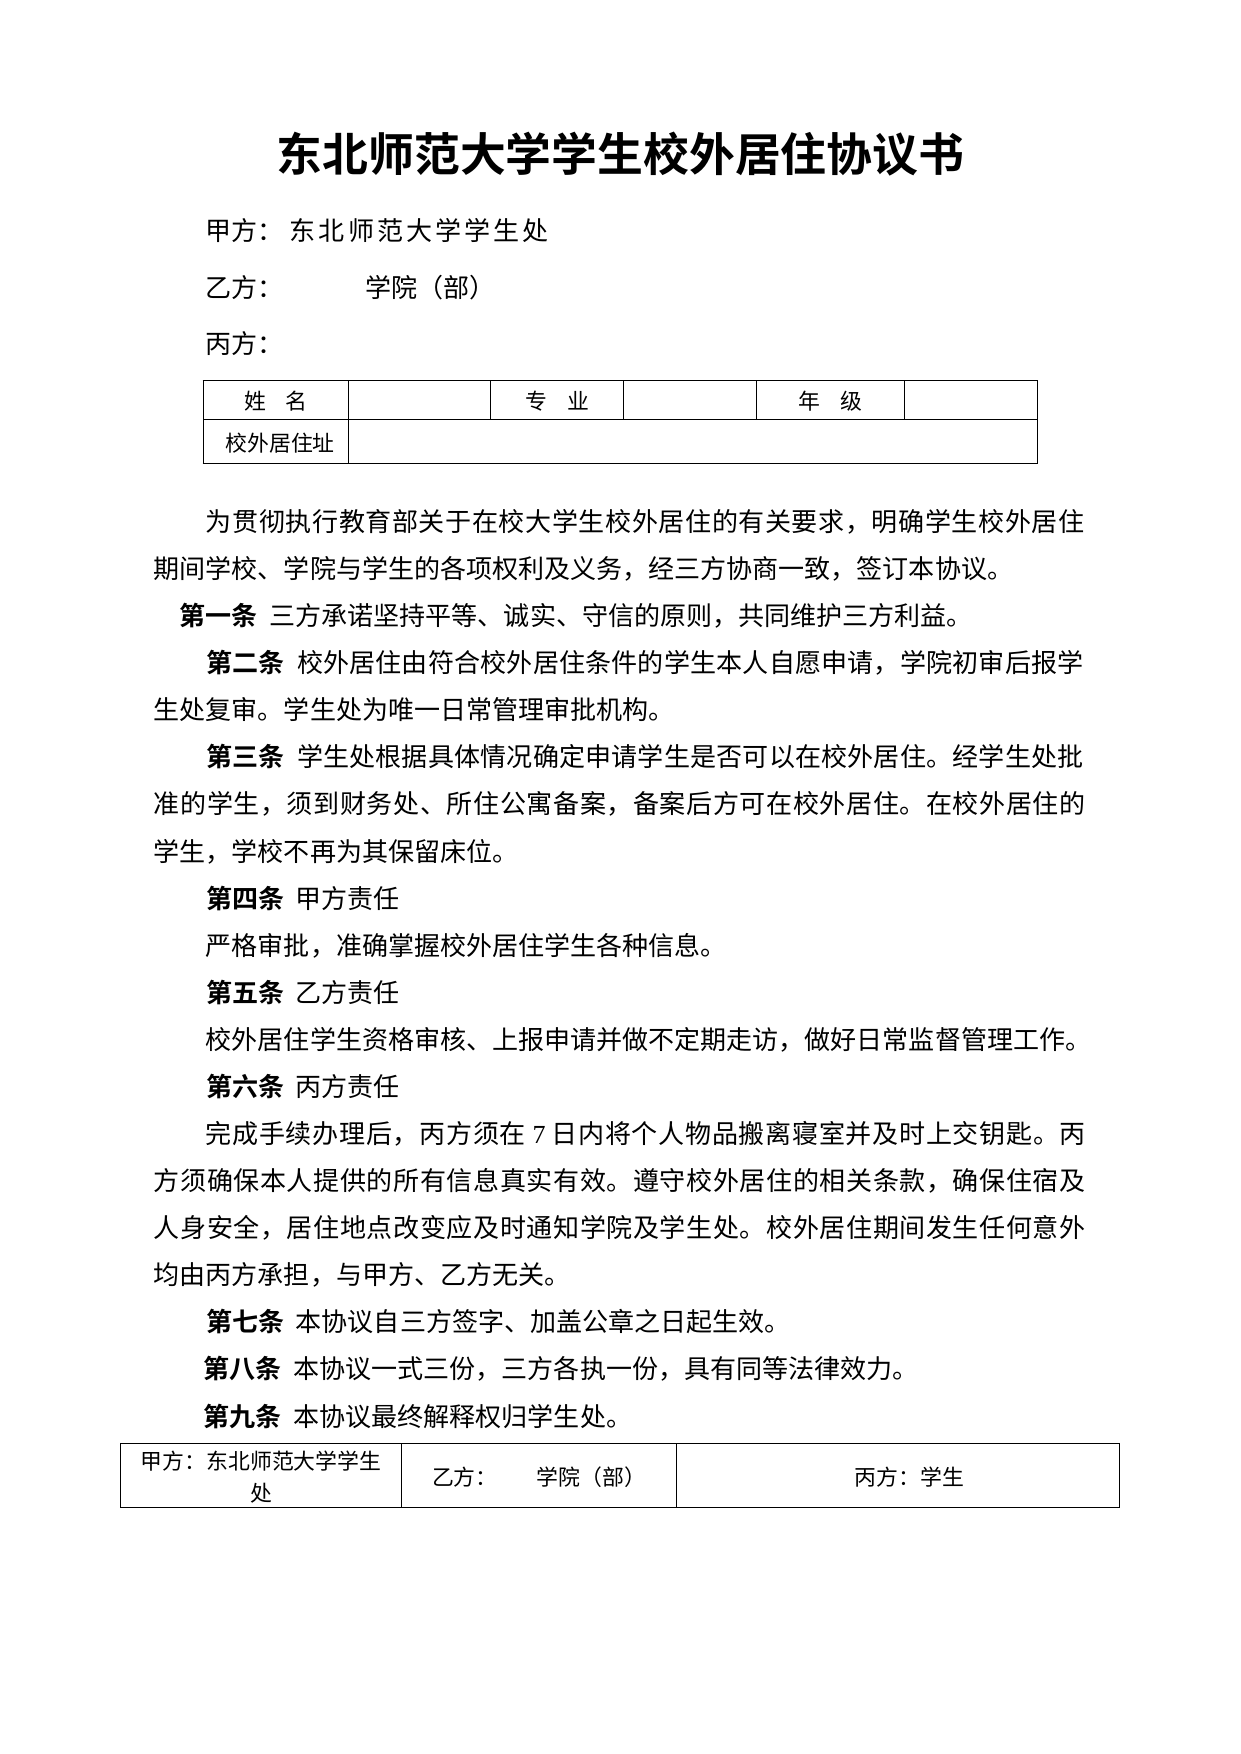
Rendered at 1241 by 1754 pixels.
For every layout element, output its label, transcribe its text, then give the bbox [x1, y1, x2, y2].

text 乙方： 学院（部） [153, 267, 1087, 304]
text 第八条 本协议一式三份，三方各执一份，具有同等法律效力。 [203, 1349, 1087, 1386]
text 严格审批，准确掌握校外居住学生各种信息。 [153, 925, 1087, 963]
table_cell [349, 420, 1037, 463]
text 东北师范大学学生校外居住协议书 [153, 118, 1087, 184]
table_header 年 级 [757, 381, 904, 419]
table_header 姓 名 [204, 381, 348, 419]
text 第二条 校外居住由符合校外居住条件的学生本人自愿申请，学院初审后报学生处复审。学生处为唯一日常管理审批机构。 [153, 642, 1087, 727]
text 第三条 学生处根据具体情况确定申请学生是否可以在校外居住。经学生处批准的学生，须到财务处、所住公寓备案，备案后方可在校外居住。在校外居住的学生，学校不再为其保留床位。 [153, 737, 1087, 868]
text 丙方： [153, 323, 1087, 361]
table_header 丙方：学生 [677, 1444, 1119, 1507]
text 第四条 甲方责任 [153, 878, 1087, 916]
table_header 乙方： 学院（部） [402, 1444, 676, 1507]
table_cell 校外居住址 [204, 420, 348, 463]
text 为贯彻执行教育部关于在校大学生校外居住的有关要求，明确学生校外居住期间学校、学院与学生的各项权利及义务，经三方协商一致，签订本协议。 [153, 501, 1087, 586]
text 第六条 丙方责任 [153, 1066, 1087, 1104]
table_header [624, 381, 756, 419]
text 完成手续办理后，丙方须在7日内将个人物品搬离寝室并及时上交钥匙。丙方须确保本人提供的所有信息真实有效。遵守校外居住的相关条款，确保住宿及人身安全，居住地点改变应及时通知学院及学生处。校外居住期间发生任何意外均由丙方承担，与甲方、乙方无关。 [153, 1113, 1087, 1292]
text 第七条 本协议自三方签字、加盖公章之日起生效。 [153, 1302, 1087, 1339]
table_header 专 业 [491, 381, 623, 419]
table_header [349, 381, 490, 419]
text 第一条 三方承诺坚持平等、诚实、守信的原则，共同维护三方利益。 [153, 595, 1087, 633]
table_header 甲方：东北师范大学学生处 [121, 1444, 401, 1507]
text 第九条 本协议最终解释权归学生处。 [203, 1396, 1087, 1433]
text 校外居住学生资格审核、上报申请并做不定期走访，做好日常监督管理工作。 [153, 1019, 1087, 1057]
text 甲方： 东北师范大学学生处 [153, 210, 1087, 248]
table_header [905, 381, 1037, 419]
text 第五条 乙方责任 [153, 972, 1087, 1010]
